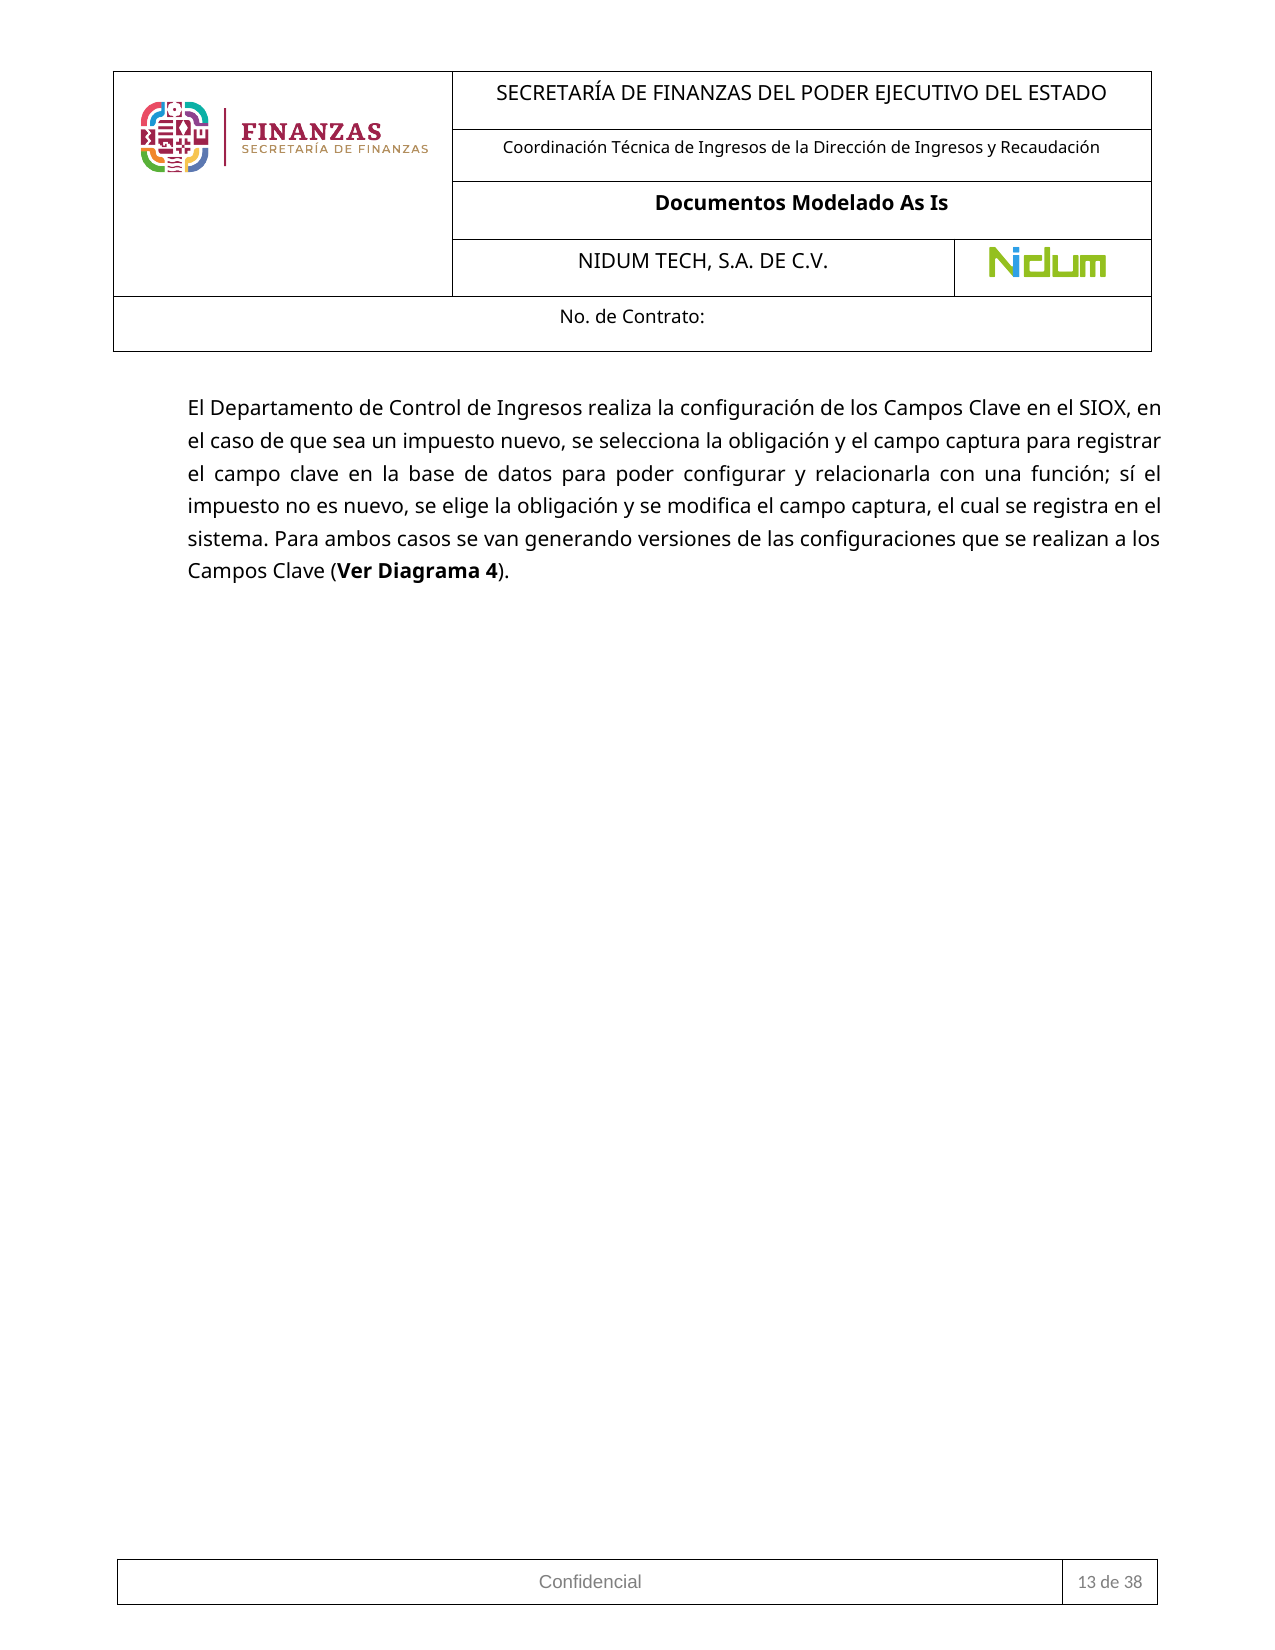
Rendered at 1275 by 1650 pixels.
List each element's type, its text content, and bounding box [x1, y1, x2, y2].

text El Departamento de Control de Ingresos realiza la configuración de los Campos Clave en el SIOX, en el caso de que sea un impuesto nuevo, se selecciona la obligación y el campo captura para registrar el campo clave en la base de datos para poder configurar y relacionarla con una función; sí el impuesto no es nuevo, se elige la obligación y se modifica el campo captura, el cual se registra en el sistema. Para ambos casos se van generando versiones de las configuraciones que se realizan a los Campos Clave (Ver Diagrama 4). [187, 393, 1162, 585]
picture [134, 94, 448, 179]
picture [983, 244, 1112, 278]
